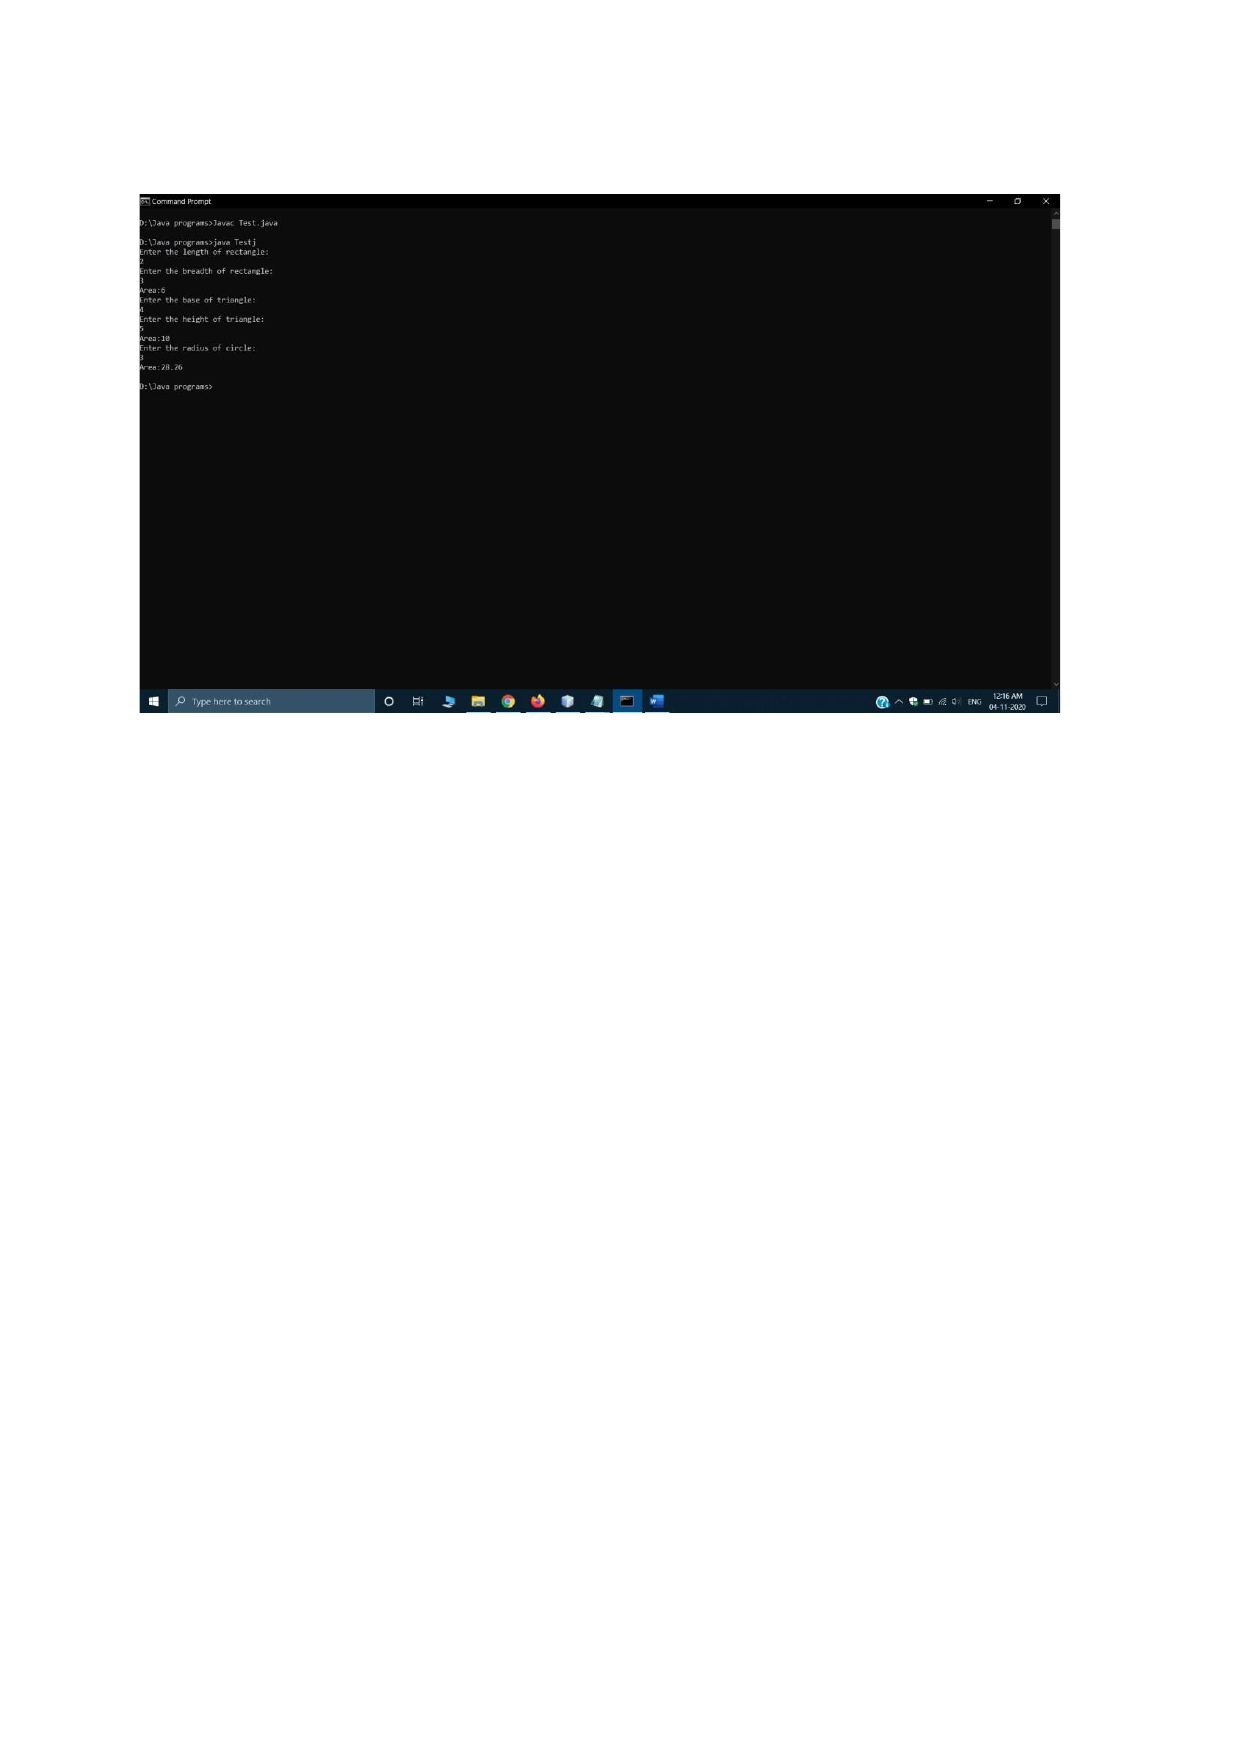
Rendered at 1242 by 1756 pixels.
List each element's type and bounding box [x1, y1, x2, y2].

picture [139, 194, 1060, 713]
